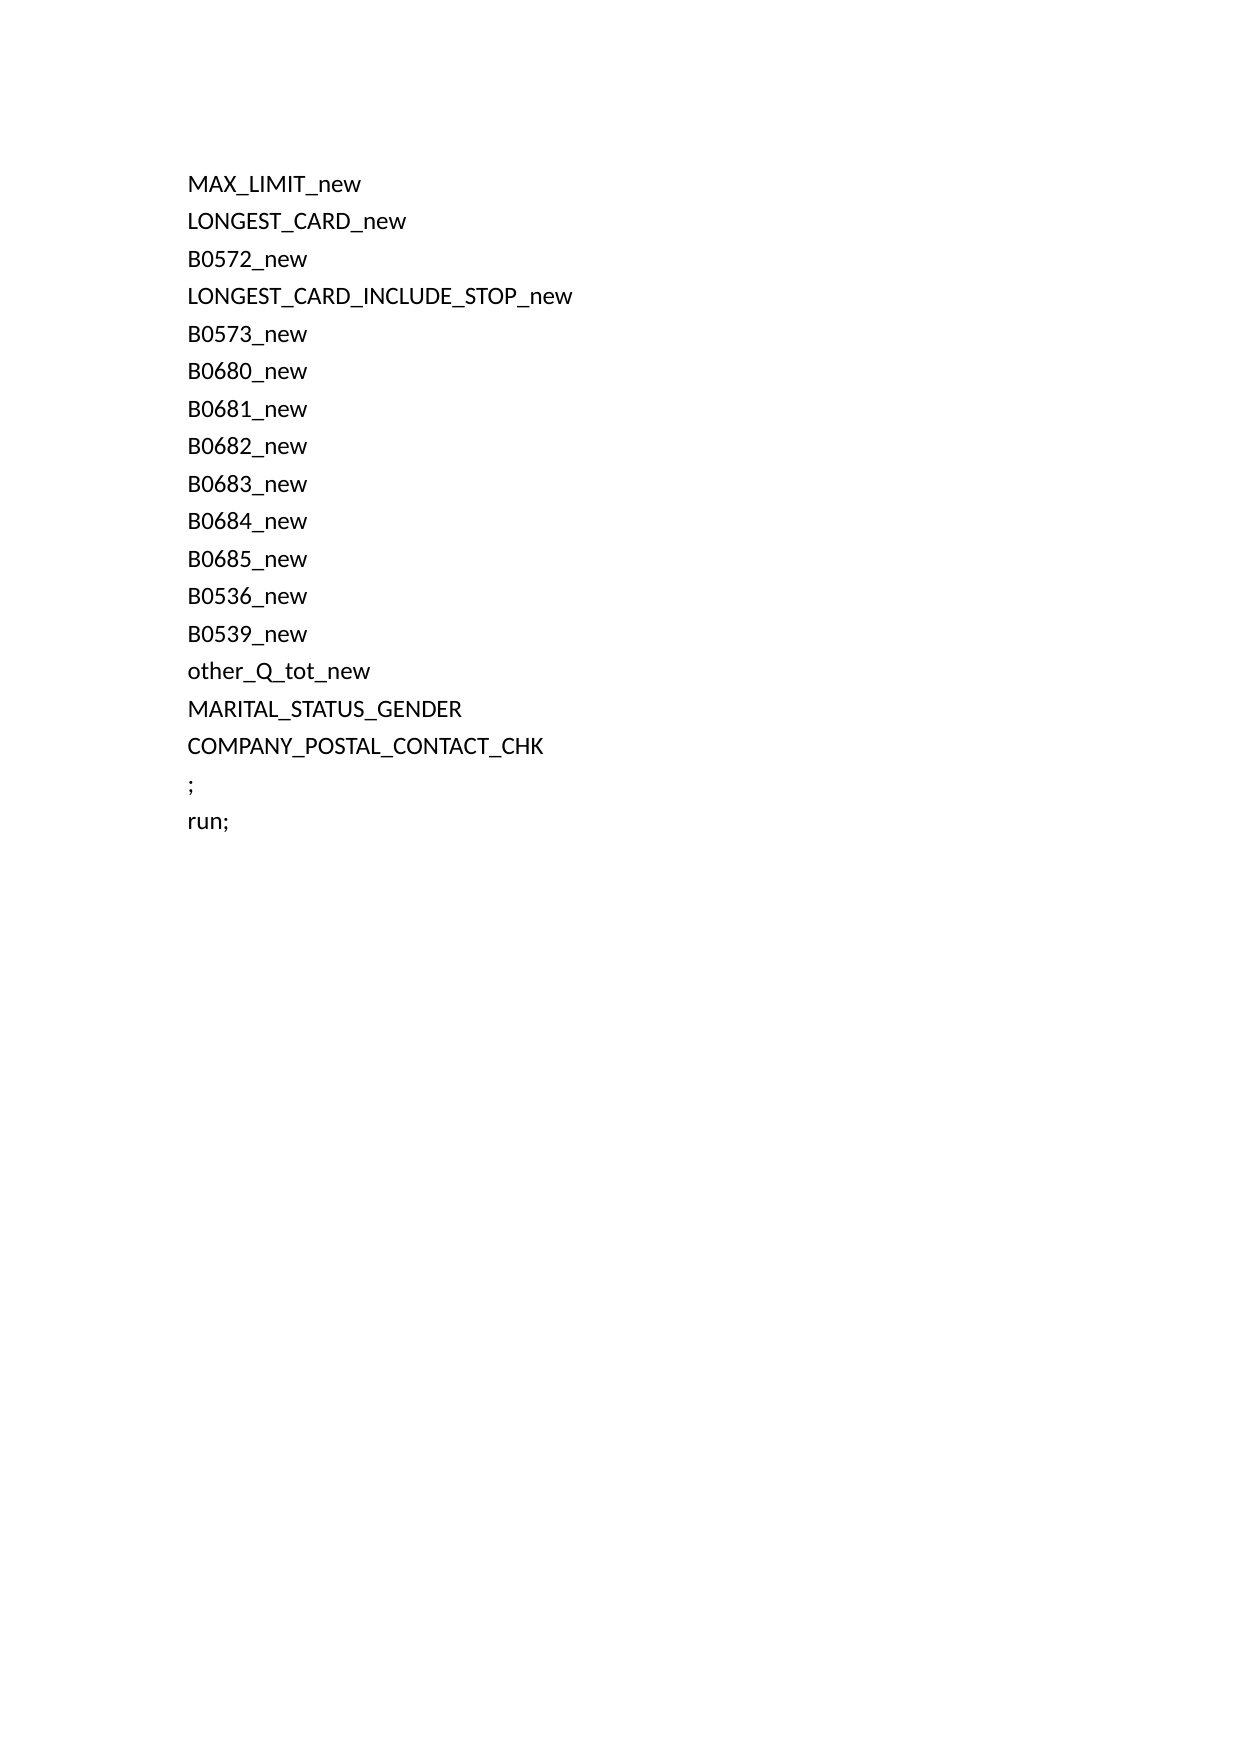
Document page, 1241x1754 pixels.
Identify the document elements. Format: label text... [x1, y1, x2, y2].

text B0573_new [187, 314, 1053, 352]
text ; [187, 764, 1053, 802]
text B0536_new [187, 577, 1053, 614]
text B0683_new [187, 464, 1053, 502]
text B0685_new [187, 539, 1053, 577]
text B0681_new [187, 389, 1053, 427]
text LONGEST_CARD_new [187, 202, 1053, 239]
text B0682_new [187, 427, 1053, 464]
text B0680_new [187, 352, 1053, 389]
text LONGEST_CARD_INCLUDE_STOP_new [187, 277, 1053, 314]
text COMPANY_POSTAL_CONTACT_CHK [187, 727, 1053, 764]
text other_Q_tot_new [187, 652, 1053, 689]
text B0572_new [187, 239, 1053, 277]
text MARITAL_STATUS_GENDER [187, 689, 1053, 727]
text MAX_LIMIT_new [187, 164, 1053, 202]
text run; [187, 802, 1053, 839]
text B0539_new [187, 614, 1053, 652]
text B0684_new [187, 502, 1053, 539]
